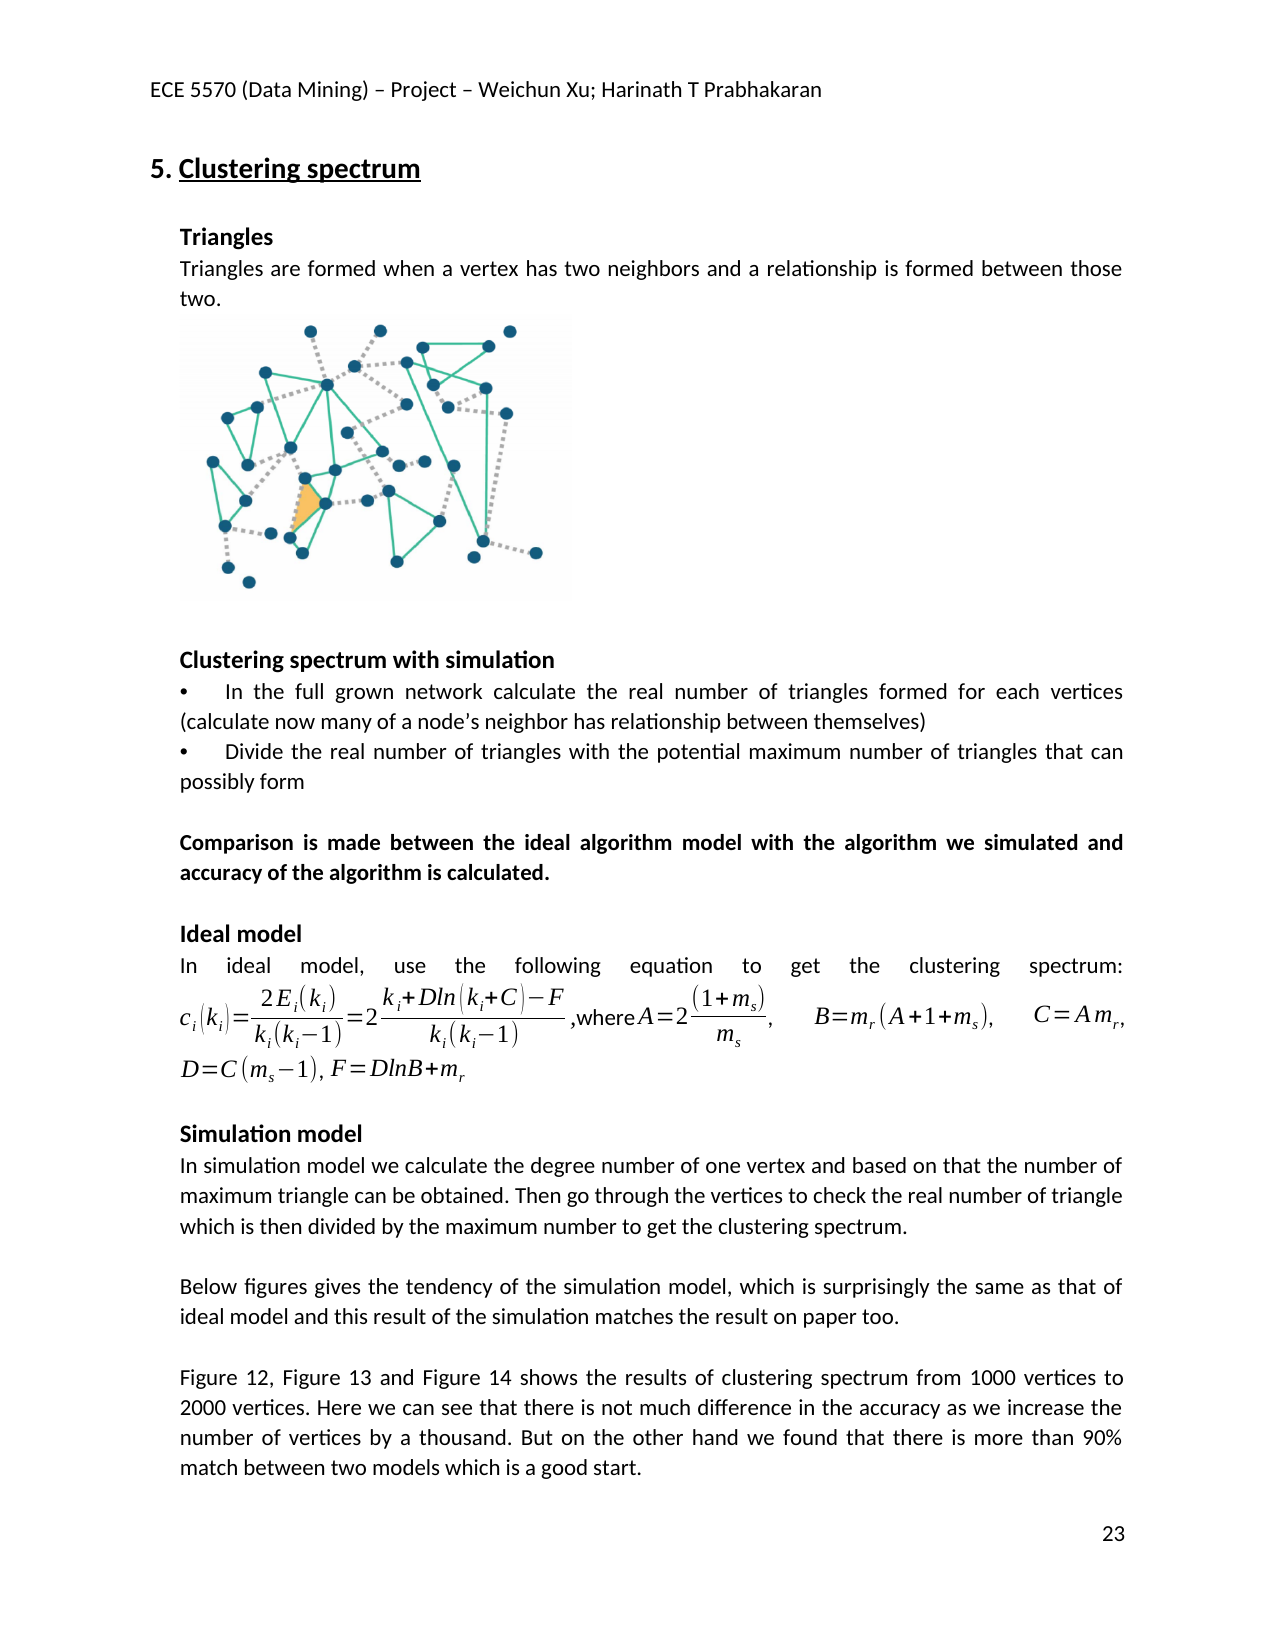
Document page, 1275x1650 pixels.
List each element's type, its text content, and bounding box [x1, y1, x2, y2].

list In simulation model we calculate the degree number of one vertex and based on that the number of maximum triangle can be obtained. Then go through the vertices to check the real number of triangle which is then divided by the maximum number to get the clustering spectrum. [179, 1151, 1125, 1240]
list Clustering spectrum [150, 150, 1125, 186]
list Divide the real number of triangles with the potential maximum number of triangles that can possibly form [179, 737, 1125, 796]
list Comparison is made between the ideal algorithm model with the algorithm we simulated and accuracy of the algorithm is calculated. [179, 828, 1125, 886]
list In ideal model, use the following equation to get the clustering spectrum: where, , , , [179, 951, 1125, 1086]
list Triangles are formed when a vertex has two neighbors and a relationship is formed between those two. [179, 254, 1125, 312]
list Triangles [179, 221, 1125, 252]
picture [179, 314, 580, 612]
list Below figures gives the tendency of the simulation model, which is surprisingly the same as that of ideal model and this result of the simulation matches the result on paper too. [179, 1272, 1125, 1331]
list Figure 12, Figure 13 and Figure 14 shows the results of clustering spectrum from 1000 vertices to 2000 vertices. Here we can see that there is not much difference in the accuracy as we increase the number of vertices by a thousand. But on the other hand we found that there is more than 90% match between two models which is a good start. [179, 1363, 1125, 1482]
list Ideal model [179, 918, 1125, 949]
list Simulation model [179, 1118, 1125, 1149]
list In the full grown network calculate the real number of triangles formed for each vertices (calculate now many of a node’s neighbor has relationship between themselves) [179, 677, 1125, 735]
list Clustering spectrum with simulation [179, 644, 1125, 674]
